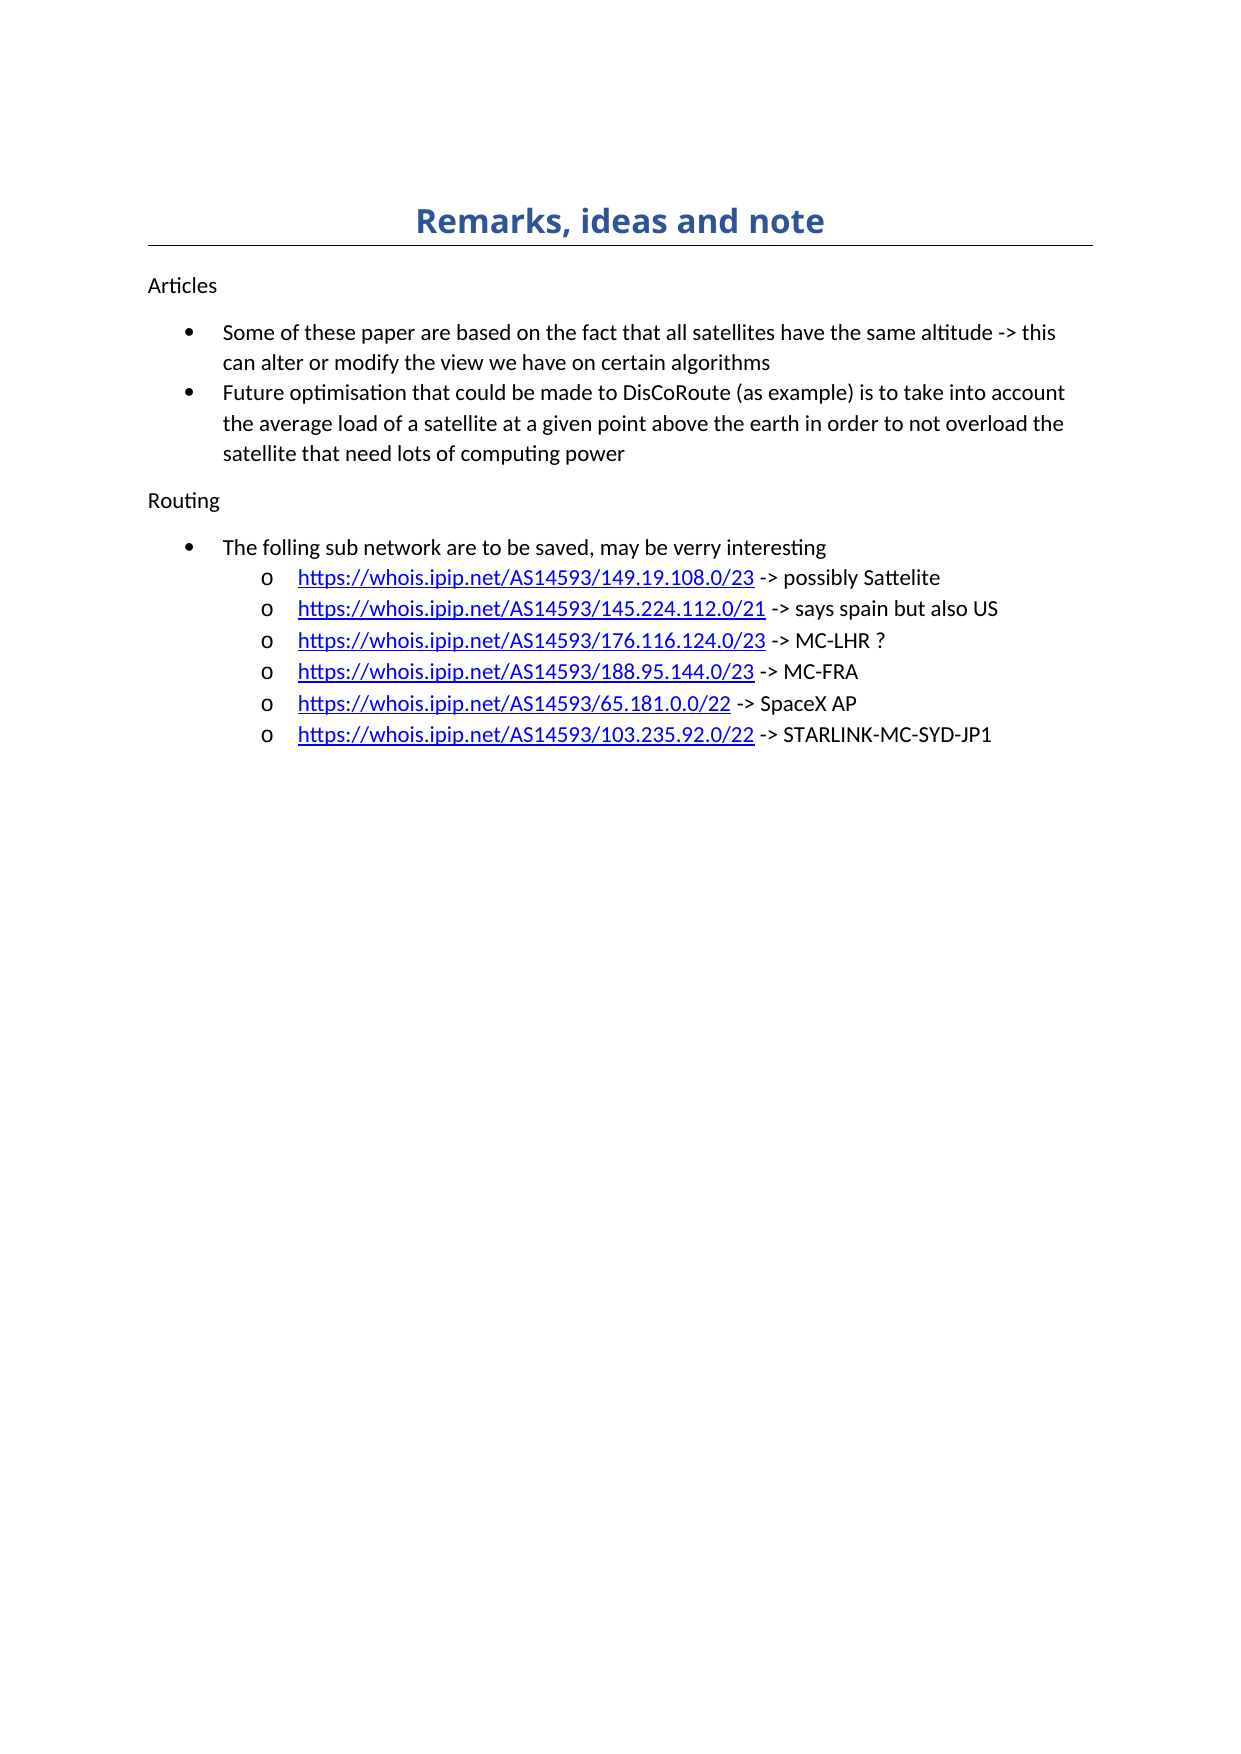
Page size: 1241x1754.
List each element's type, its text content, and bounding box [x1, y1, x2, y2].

text Articles [148, 271, 1093, 299]
list Future optimisation that could be made to DisCoRoute (as example) is to take into account the average load of a satellite at a given point above the earth in order to not overload the satellite that need lots of computing power [185, 378, 1093, 467]
list https://whois.ipip.net/AS14593/176.116.124.0/23 -> MC-LHR ? [260, 626, 1093, 655]
list https://whois.ipip.net/AS14593/149.19.108.0/23 -> possibly Sattelite [260, 563, 1093, 592]
list https://whois.ipip.net/AS14593/145.224.112.0/21 -> says spain but also US [260, 594, 1093, 623]
text Routing [148, 486, 1093, 514]
list https://whois.ipip.net/AS14593/188.95.144.0/23 -> MC-FRA [260, 657, 1093, 686]
list Some of these paper are based on the fact that all satellites have the same altitude -> this can alter or modify the view we have on certain algorithms [185, 318, 1093, 376]
list The folling sub network are to be saved, may be verry interesting [185, 533, 1093, 561]
list https://whois.ipip.net/AS14593/65.181.0.0/22 -> SpaceX AP [260, 689, 1093, 718]
subtitle Remarks, ideas and note [148, 198, 1093, 245]
list https://whois.ipip.net/AS14593/103.235.92.0/22 -> STARLINK-MC-SYD-JP1 [260, 720, 1093, 749]
